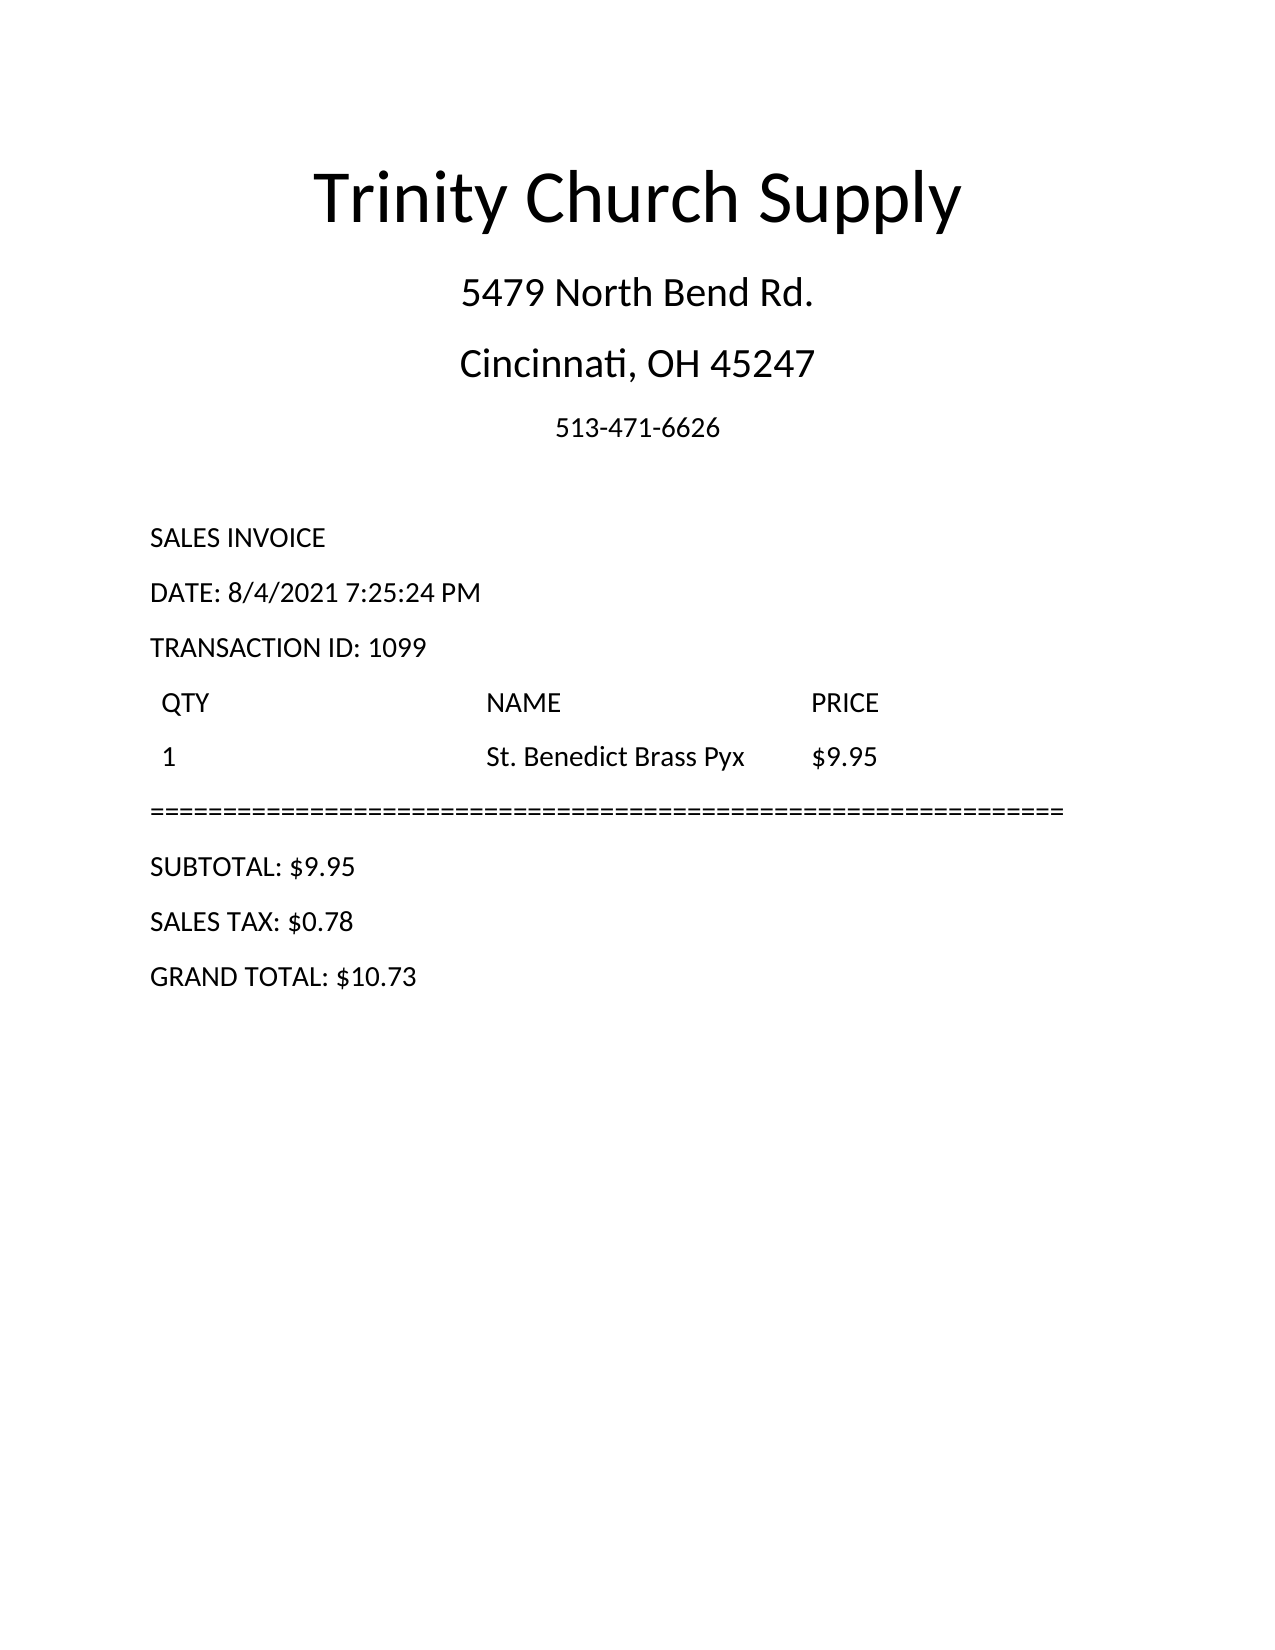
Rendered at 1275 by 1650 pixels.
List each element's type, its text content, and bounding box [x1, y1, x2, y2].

table_header NAME [475, 684, 800, 738]
text DATE: 8/4/2021 7:25:24 PM [150, 574, 1125, 609]
text Cincinnati, OH 45247 [150, 337, 1125, 388]
table_header QTY [150, 684, 475, 738]
text GRAND TOTAL: $10.73 [150, 958, 1125, 994]
text 513-471-6626 [150, 409, 1125, 444]
text TRANSACTION ID: 1099 [150, 629, 1125, 665]
text SALES INVOICE [150, 519, 1125, 554]
text =============================================================== [150, 793, 1125, 828]
text SUBTOTAL: $9.95 [150, 848, 1125, 884]
text 5479 North Bend Rd. [150, 266, 1125, 316]
table_header PRICE [800, 684, 1125, 738]
text SALES TAX: $0.78 [150, 903, 1125, 939]
table_cell $9.95 [800, 739, 1125, 793]
text Trinity Church Supply [150, 150, 1125, 242]
table_cell St. Benedict Brass Pyx [475, 739, 800, 793]
table_cell 1 [150, 739, 475, 793]
